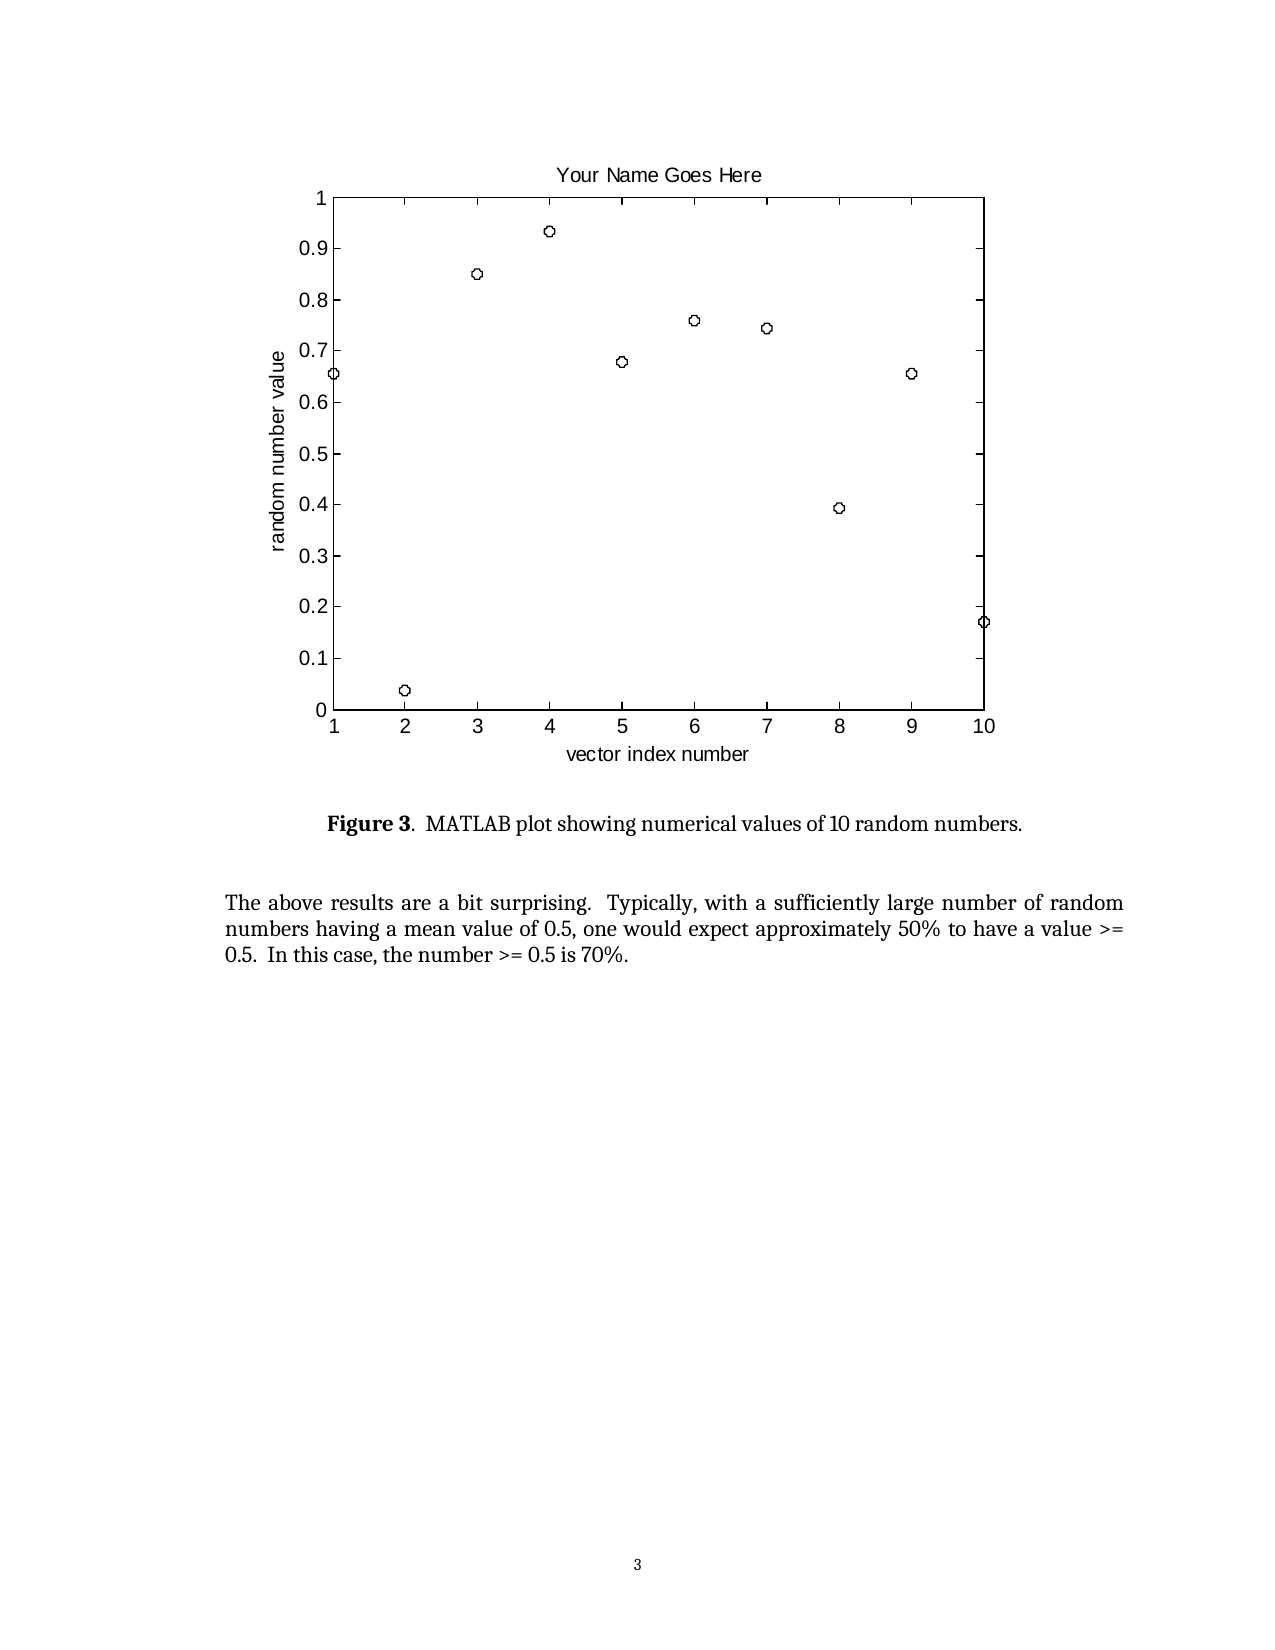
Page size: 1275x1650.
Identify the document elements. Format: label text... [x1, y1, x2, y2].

text Figure 3. MATLAB plot showing numerical values of 10 random numbers. [225, 811, 1125, 837]
text The above results are a bit surprising. Typically, with a sufficiently large number of random numbers having a mean value of 0.5, one would expect approximately 50% to have a value >= 0.5. In this case, the number >= 0.5 is 70%. [225, 889, 1125, 969]
